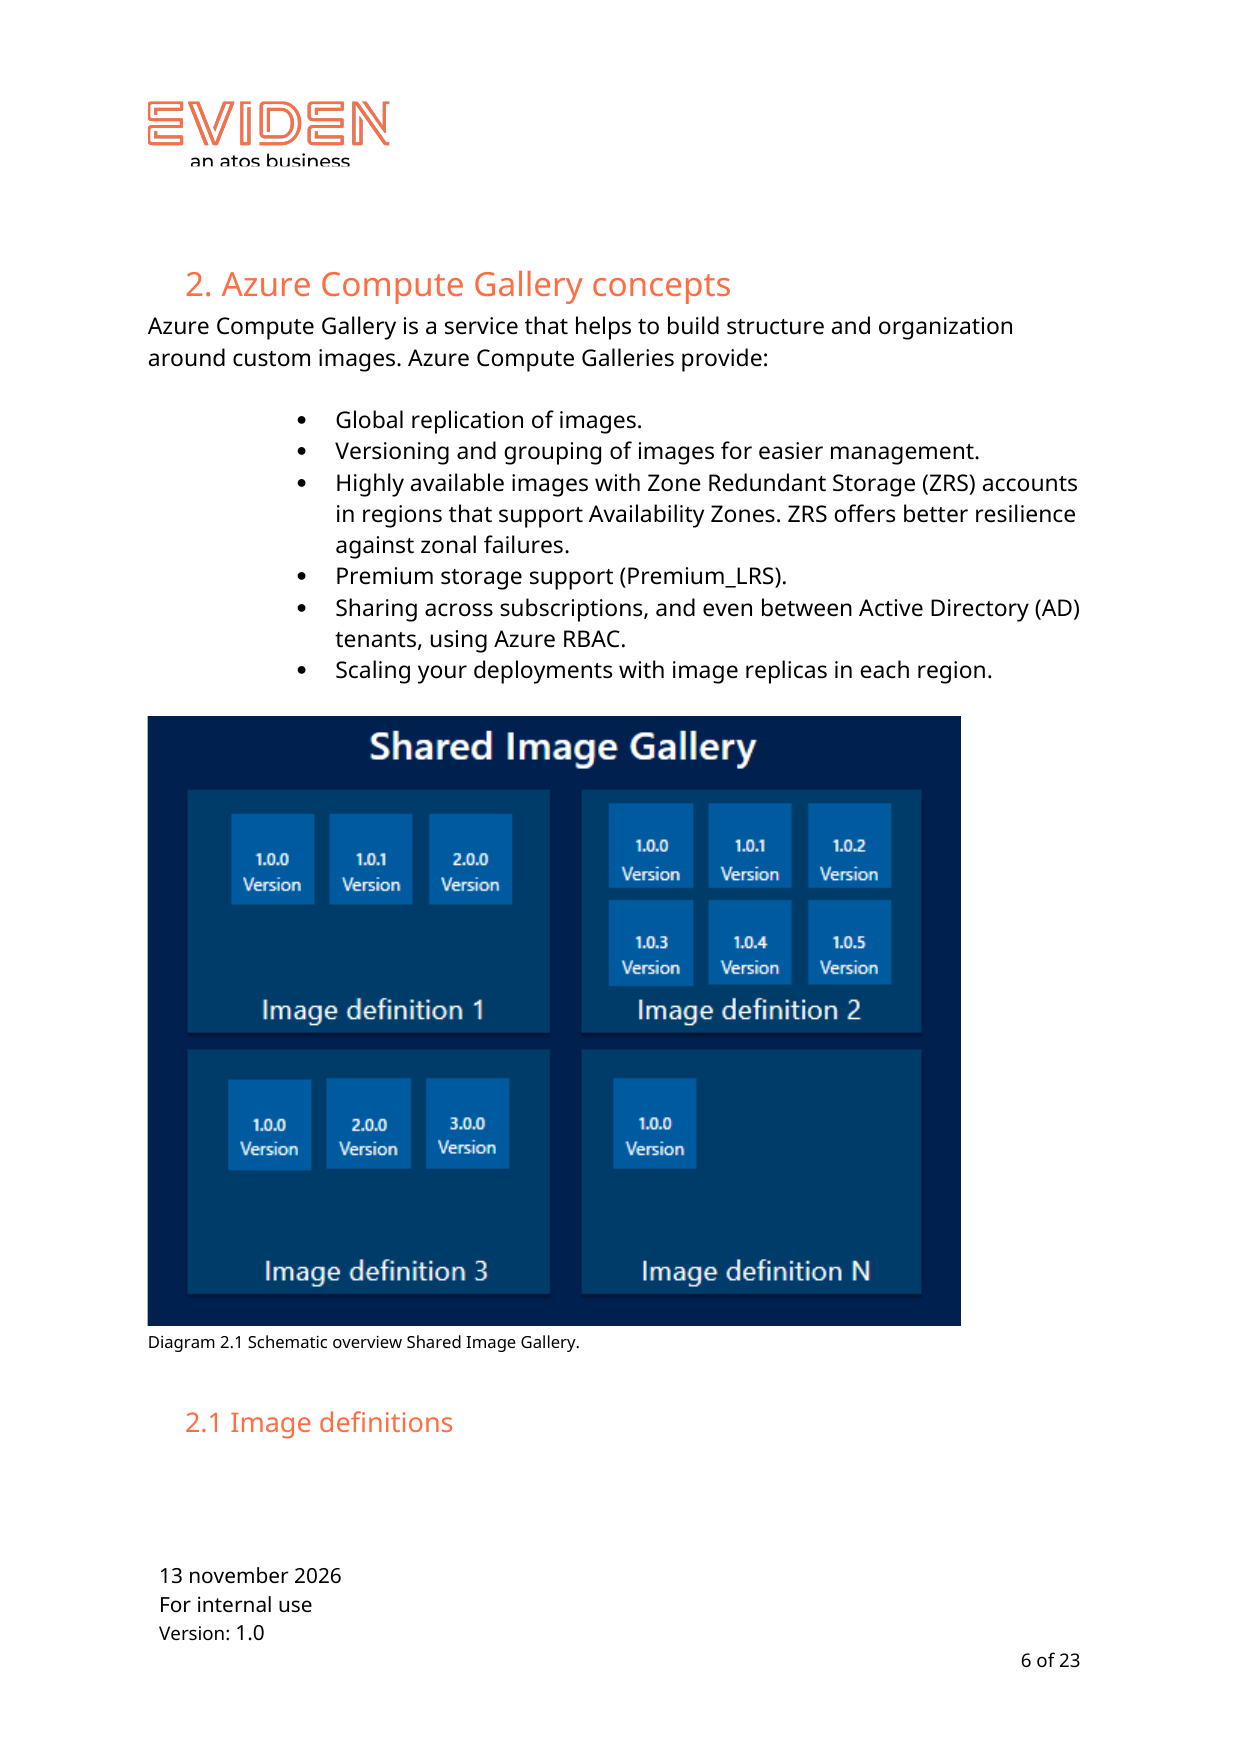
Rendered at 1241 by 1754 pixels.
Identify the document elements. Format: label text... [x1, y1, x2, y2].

subtitle Image definitions [185, 1404, 1093, 1441]
list Scaling your deployments with image replicas in each region. [298, 654, 1093, 685]
list Highly available images with Zone Redundant Storage (ZRS) accounts in regions that support Availability Zones. ZRS offers better resilience against zonal failures. [298, 466, 1093, 560]
list Global replication of images. [298, 404, 1093, 435]
list Sharing across subscriptions, and even between Active Directory (AD) tenants, using Azure RBAC. [298, 591, 1093, 654]
list Premium storage support (Premium_LRS). [298, 560, 1093, 591]
picture [147, 101, 390, 167]
list Versioning and grouping of images for easier management. [298, 435, 1093, 466]
text Diagram 2.1 Schematic overview Shared Image Gallery. [148, 1331, 1093, 1353]
picture [147, 716, 961, 1326]
text Azure Compute Gallery is a service that helps to build structure and organization around custom images. Azure Compute Galleries provide: [148, 310, 1093, 373]
subtitle Azure Compute Gallery concepts [185, 261, 1093, 307]
